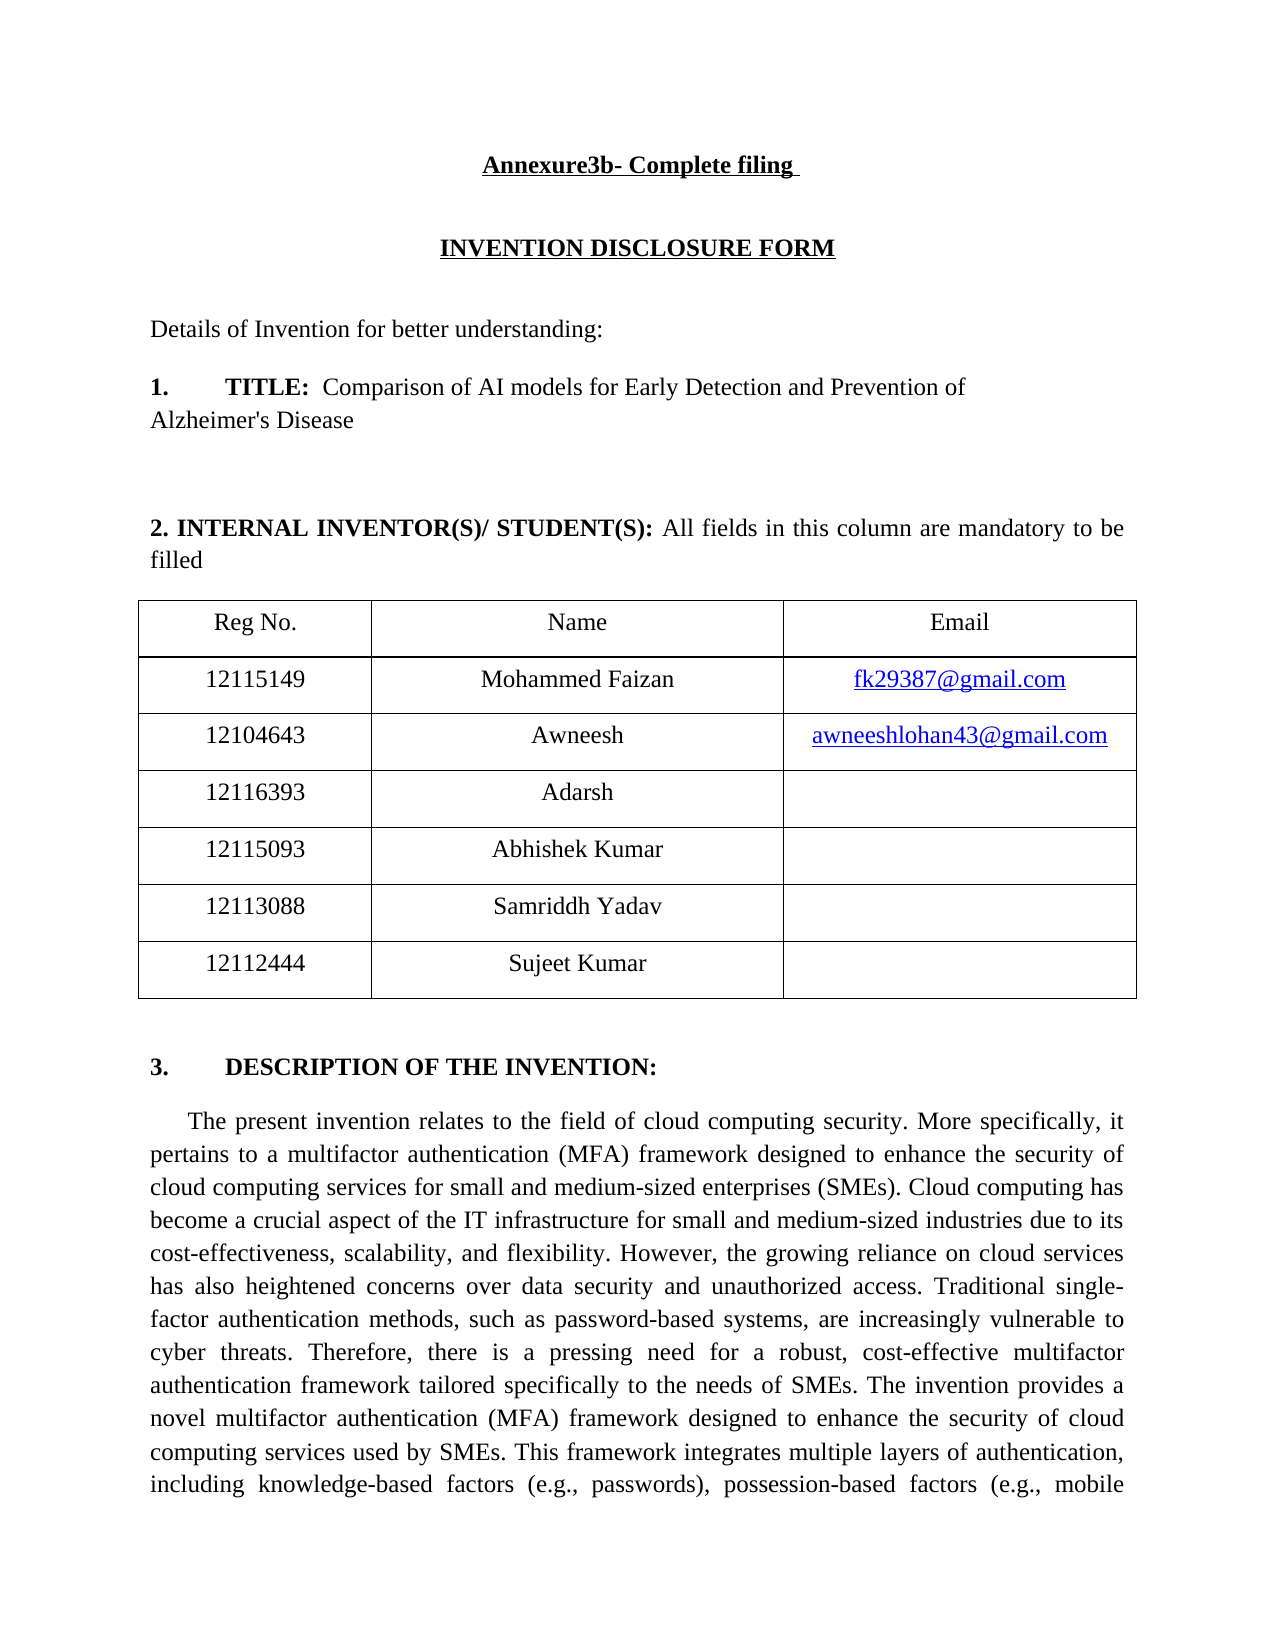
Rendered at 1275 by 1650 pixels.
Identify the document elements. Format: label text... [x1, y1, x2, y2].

table_cell fk29387@gmail.com [784, 658, 1136, 713]
text 2. INTERNAL INVENTOR(S)/ STUDENT(S): All fields in this column are mandatory to be filled [150, 513, 1125, 574]
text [150, 1106, 1125, 1498]
table_header Name [372, 601, 783, 656]
table_cell 12112444 [139, 942, 371, 998]
table_cell [784, 771, 1136, 827]
table_cell [784, 942, 1136, 998]
text Details of Invention for better understanding: [150, 314, 1144, 343]
table_cell Sujeet Kumar [372, 942, 783, 998]
table_cell 12104643 [139, 714, 371, 770]
table_cell Awneesh [372, 714, 783, 770]
table_cell 12115093 [139, 828, 371, 884]
table_cell awneeshlohan43@gmail.com [784, 714, 1136, 770]
table_cell 12113088 [139, 885, 371, 941]
table_cell 12116393 [139, 771, 371, 827]
text 1. TITLE: Comparison of AI models for Early Detection and Prevention of Alzheimer's Disease [150, 372, 1125, 434]
subtitle INVENTION DISCLOSURE FORM [150, 233, 1125, 261]
table_cell [784, 885, 1136, 941]
table_header Reg No. [139, 601, 371, 656]
list DESCRIPTION OF THE INVENTION: [150, 1052, 1125, 1081]
table_cell Mohammed Faizan [372, 658, 783, 713]
table_header Email [784, 601, 1136, 656]
table_cell Samriddh Yadav [372, 885, 783, 941]
table_cell Adarsh [372, 771, 783, 827]
subtitle Annexure3b- Complete filing [150, 150, 1125, 179]
table_cell Abhishek Kumar [372, 828, 783, 884]
table_cell 12115149 [139, 658, 371, 713]
table_cell [784, 828, 1136, 884]
